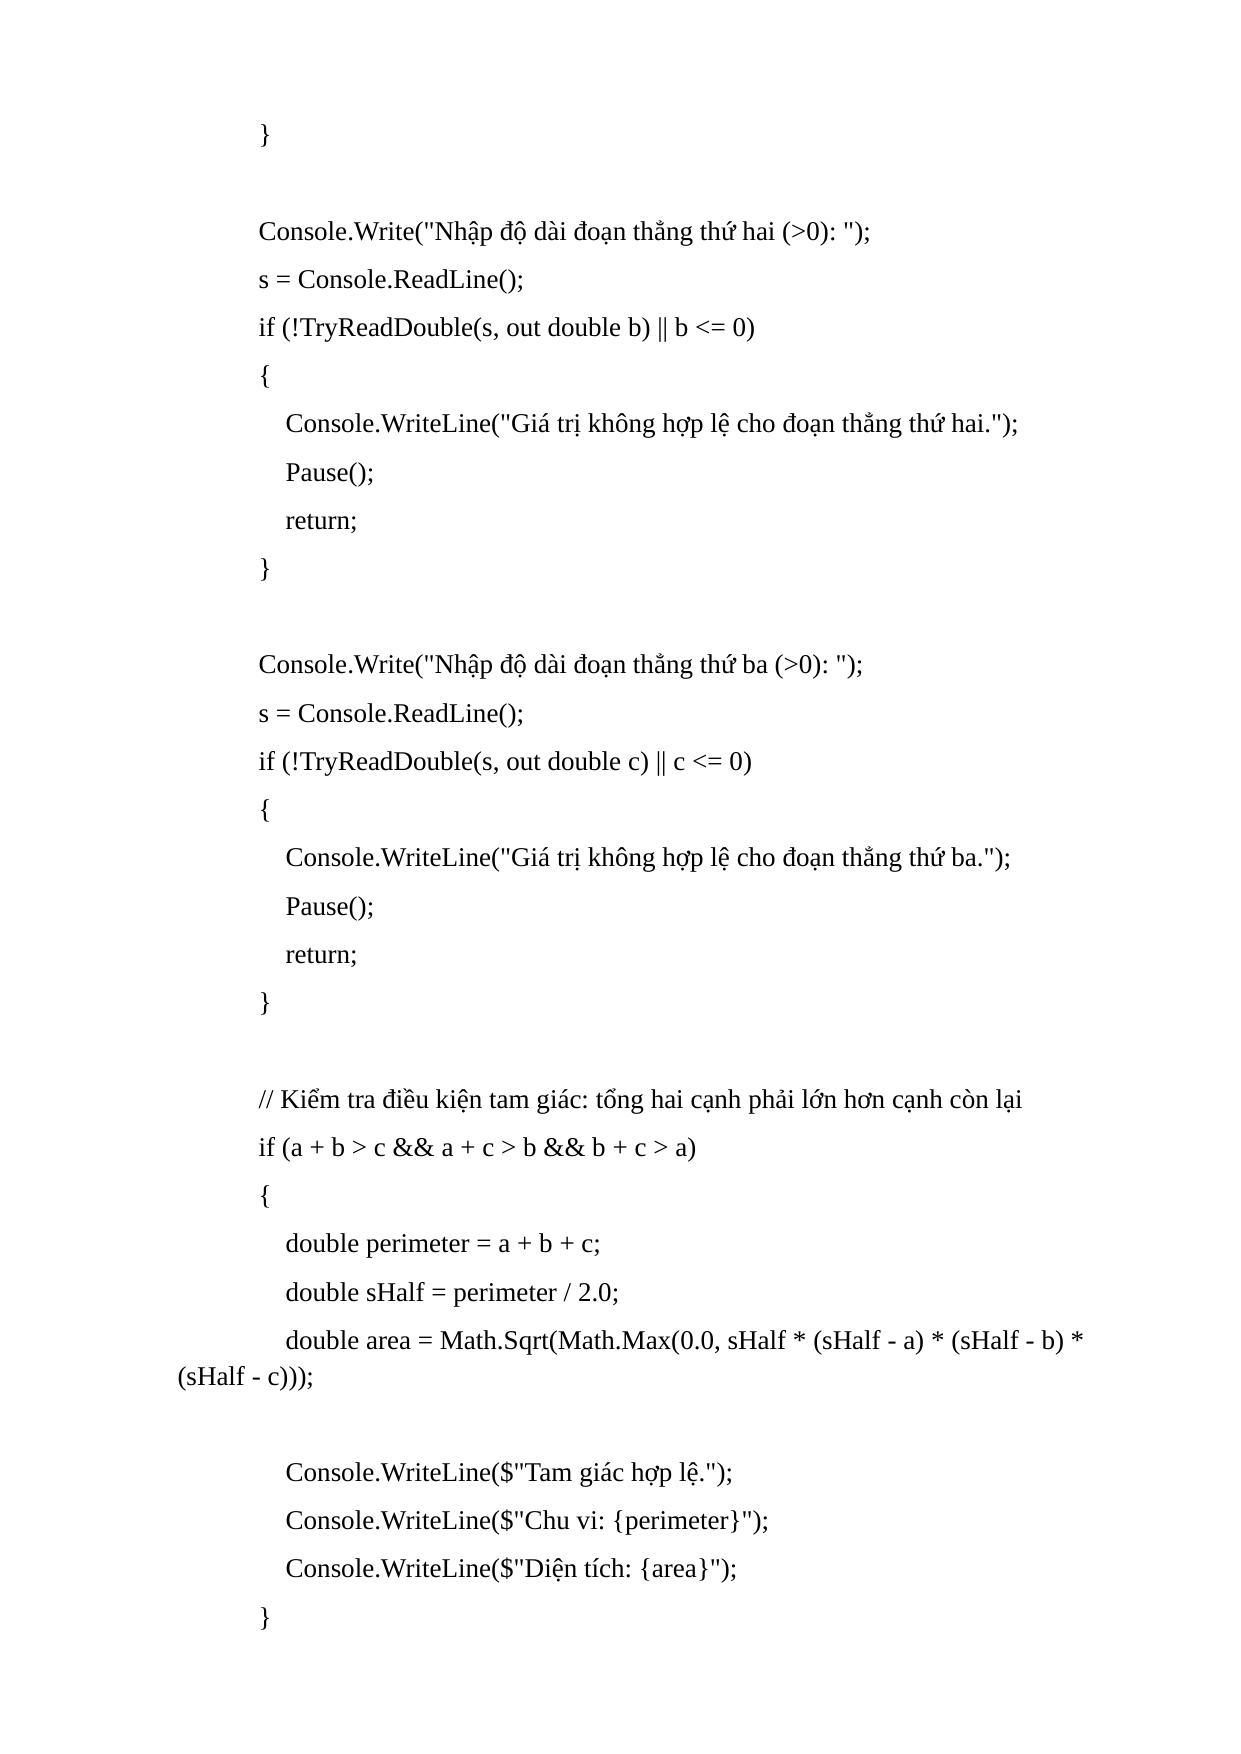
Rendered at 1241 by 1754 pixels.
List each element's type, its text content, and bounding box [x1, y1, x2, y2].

text Console.WriteLine("Giá trị không hợp lệ cho đoạn thẳng thứ ba."); [177, 842, 1122, 873]
text return; [177, 504, 1122, 535]
text { [177, 793, 1122, 824]
text double perimeter = a + b + c; [177, 1227, 1122, 1258]
text Console.Write("Nhập độ dài đoạn thẳng thứ hai (>0): "); [177, 214, 1122, 246]
text } [177, 118, 1122, 149]
text Console.WriteLine($"Diện tích: {area}"); [177, 1552, 1122, 1584]
text Console.WriteLine("Giá trị không hợp lệ cho đoạn thẳng thứ hai."); [177, 407, 1122, 439]
text Console.WriteLine($"Chu vi: {perimeter}"); [177, 1504, 1122, 1535]
text Console.WriteLine($"Tam giác hợp lệ."); [177, 1456, 1122, 1487]
text // Kiểm tra điều kiện tam giác: tổng hai cạnh phải lớn hơn cạnh còn lại [177, 1083, 1122, 1114]
text } [177, 1601, 1122, 1632]
text { [177, 359, 1122, 390]
text { [177, 1179, 1122, 1210]
text double area = Math.Sqrt(Math.Max(0.0, sHalf * (sHalf - a) * (sHalf - b) * (sHalf - c))); [177, 1324, 1122, 1391]
text Pause(); [177, 456, 1122, 487]
text Pause(); [177, 890, 1122, 921]
text Console.Write("Nhập độ dài đoạn thẳng thứ ba (>0): "); [177, 649, 1122, 680]
text if (!TryReadDouble(s, out double c) || c <= 0) [177, 745, 1122, 776]
text return; [177, 938, 1122, 969]
text s = Console.ReadLine(); [177, 263, 1122, 294]
text } [177, 986, 1122, 1017]
text } [177, 552, 1122, 583]
text s = Console.ReadLine(); [177, 697, 1122, 728]
text if (!TryReadDouble(s, out double b) || b <= 0) [177, 311, 1122, 342]
text double sHalf = perimeter / 2.0; [177, 1276, 1122, 1307]
text if (a + b > c && a + c > b && b + c > a) [177, 1131, 1122, 1162]
